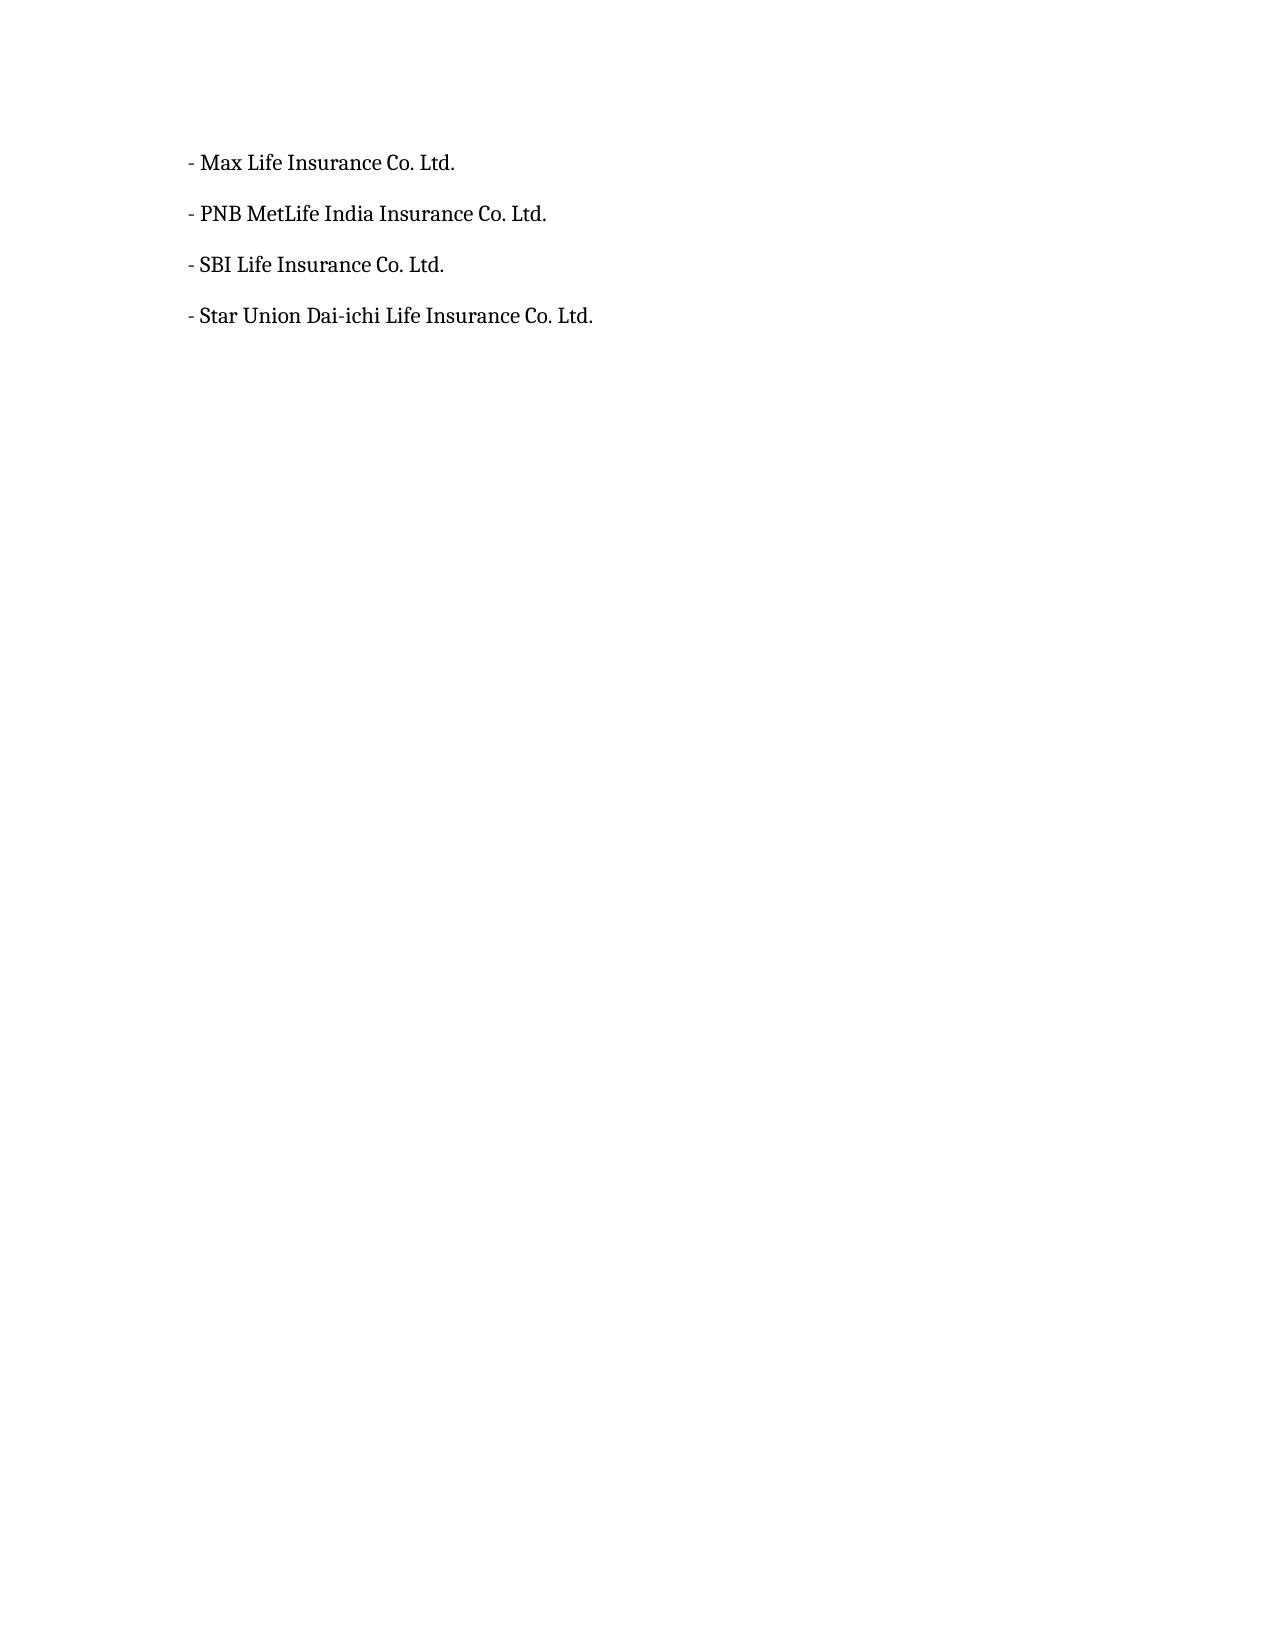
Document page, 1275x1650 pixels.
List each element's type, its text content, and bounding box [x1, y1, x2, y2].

text - PNB MetLife India Insurance Co. Ltd. [187, 201, 1087, 227]
text - Max Life Insurance Co. Ltd. [187, 150, 1087, 176]
text - SBI Life Insurance Co. Ltd. [187, 252, 1087, 278]
text - Star Union Dai-ichi Life Insurance Co. Ltd. [187, 303, 1087, 329]
